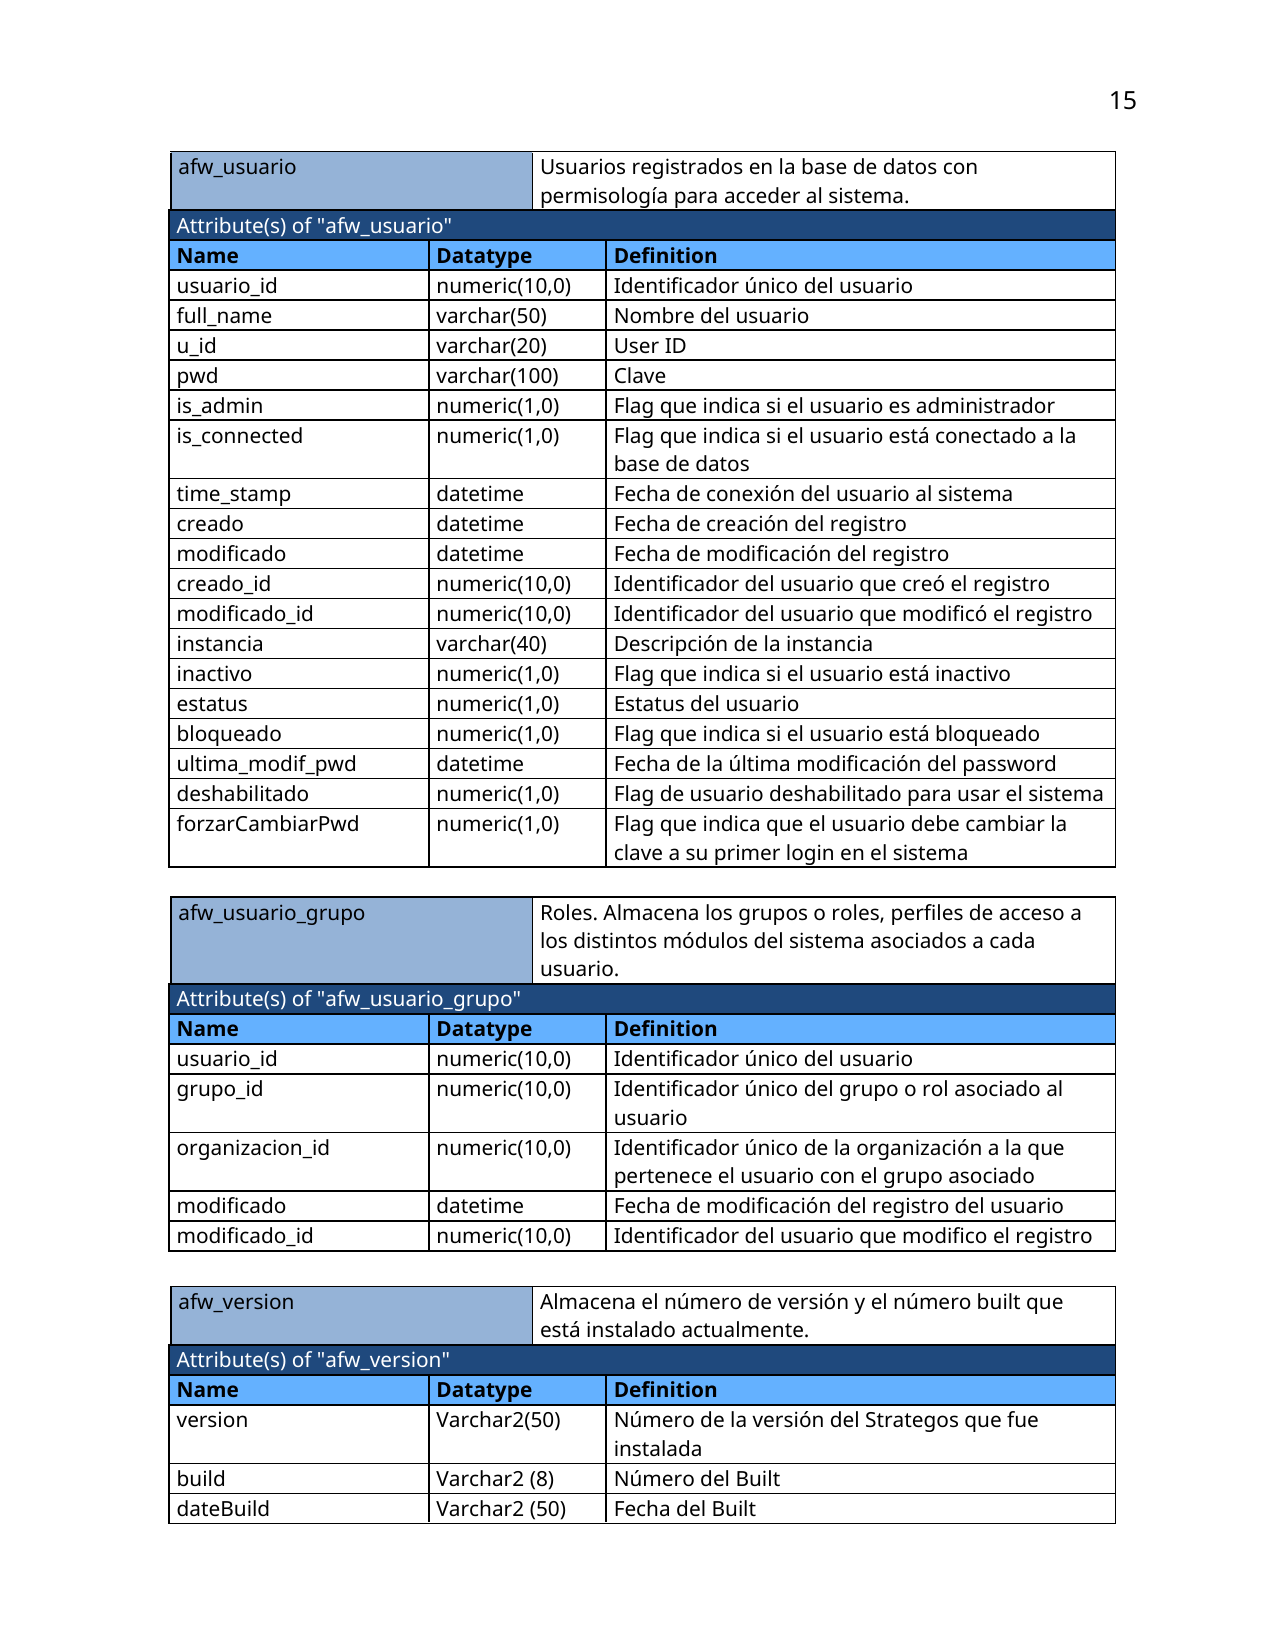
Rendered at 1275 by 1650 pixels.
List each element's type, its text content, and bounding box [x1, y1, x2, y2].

table_cell Descripción de la instancia [607, 629, 1115, 658]
table_header afw_version [172, 1287, 532, 1344]
table_cell Attribute(s) of "afw_version" [170, 1346, 1115, 1374]
table_cell datetime [430, 479, 605, 508]
table_cell Fecha del Built [607, 1494, 1115, 1522]
table_cell numeric(1,0) [430, 809, 605, 866]
table_cell numeric(1,0) [430, 391, 605, 419]
table_cell datetime [430, 539, 605, 568]
table_cell varchar(20) [430, 331, 605, 359]
table_cell datetime [430, 749, 605, 778]
table_cell Clave [607, 361, 1115, 389]
table_cell bloqueado [170, 719, 428, 748]
table_cell Attribute(s) of "afw_usuario_grupo" [170, 985, 1115, 1013]
table_cell datetime [430, 1192, 605, 1220]
table_cell Flag que indica que el usuario debe cambiar la clave a su primer login en el sistema [607, 809, 1115, 866]
table_cell Name [170, 1015, 428, 1043]
table_cell modificado [170, 539, 428, 568]
table_cell Fecha de modificación del registro [607, 539, 1115, 568]
table_cell Flag que indica si el usuario está conectado a la base de datos [607, 421, 1115, 478]
table_cell numeric(10,0) [430, 1075, 605, 1131]
table_header Usuarios registrados en la base de datos con permisología para acceder al sistema. [533, 152, 1115, 209]
table_cell Name [170, 241, 428, 269]
table_cell Varchar2 (50) [430, 1494, 605, 1522]
table_cell instancia [170, 629, 428, 658]
table_cell time_stamp [170, 479, 428, 508]
table_cell Fecha de creación del registro [607, 509, 1115, 538]
table_cell varchar(100) [430, 361, 605, 389]
table_cell Fecha de modificación del registro del usuario [607, 1192, 1115, 1220]
table_cell creado [170, 509, 428, 538]
table_cell numeric(1,0) [430, 659, 605, 688]
table_cell grupo_id [170, 1075, 428, 1131]
table_cell numeric(1,0) [430, 779, 605, 808]
table_cell Identificador único del usuario [607, 1045, 1115, 1073]
table_cell Identificador único de la organización a la que pertenece el usuario con el grupo asociado [607, 1133, 1115, 1190]
table_cell varchar(40) [430, 629, 605, 658]
table_cell numeric(1,0) [430, 719, 605, 748]
table_cell pwd [170, 361, 428, 389]
table_cell Definition [607, 241, 1115, 269]
table_cell Definition [607, 1015, 1115, 1043]
table_cell Fecha de la última modificación del password [607, 749, 1115, 778]
table_cell numeric(10,0) [430, 1045, 605, 1073]
table_cell Número de la versión del Strategos que fue instalada [607, 1406, 1115, 1462]
table_cell full_name [170, 301, 428, 329]
table_cell numeric(1,0) [430, 689, 605, 718]
table_cell Nombre del usuario [607, 301, 1115, 329]
table_header afw_usuario_grupo [172, 898, 532, 983]
table_cell Name [170, 1376, 428, 1404]
table_cell Varchar2(50) [430, 1406, 605, 1462]
table_cell numeric(10,0) [430, 271, 605, 299]
table_cell modificado_id [170, 1222, 428, 1250]
table_cell creado_id [170, 569, 428, 598]
table_cell Fecha de conexión del usuario al sistema [607, 479, 1115, 508]
table_cell dateBuild [170, 1494, 428, 1522]
table_cell varchar(50) [430, 301, 605, 329]
table_cell Datatype [430, 1015, 605, 1043]
table_cell Definition [607, 1376, 1115, 1404]
table_cell Flag que indica si el usuario es administrador [607, 391, 1115, 419]
table_cell u_id [170, 331, 428, 359]
table_cell modificado_id [170, 599, 428, 628]
table_cell numeric(10,0) [430, 1133, 605, 1190]
table_header Almacena el número de versión y el número built que está instalado actualmente. [533, 1287, 1115, 1344]
table_cell Flag que indica si el usuario está inactivo [607, 659, 1115, 688]
table_cell build [170, 1464, 428, 1492]
table_header afw_usuario [172, 152, 532, 209]
table_cell Flag de usuario deshabilitado para usar el sistema [607, 779, 1115, 808]
table_cell numeric(10,0) [430, 569, 605, 598]
table_cell Identificador del usuario que modificó el registro [607, 599, 1115, 628]
table_cell Identificador único del usuario [607, 271, 1115, 299]
table_cell deshabilitado [170, 779, 428, 808]
table_cell Varchar2 (8) [430, 1464, 605, 1492]
table_cell Número del Built [607, 1464, 1115, 1492]
table_cell inactivo [170, 659, 428, 688]
table_cell Attribute(s) of "afw_usuario" [170, 211, 1115, 239]
table_cell numeric(1,0) [430, 421, 605, 478]
table_cell Identificador único del grupo o rol asociado al usuario [607, 1075, 1115, 1131]
table_cell numeric(10,0) [430, 1222, 605, 1250]
table_cell usuario_id [170, 271, 428, 299]
table_cell Datatype [430, 1376, 605, 1404]
table_header Roles. Almacena los grupos o roles, perfiles de acceso a los distintos módulos del sistema asociados a cada usuario. [533, 898, 1115, 983]
table_cell datetime [430, 509, 605, 538]
table_cell is_connected [170, 421, 428, 478]
table_cell organizacion_id [170, 1133, 428, 1190]
table_cell Estatus del usuario [607, 689, 1115, 718]
table_cell forzarCambiarPwd [170, 809, 428, 866]
table_cell usuario_id [170, 1045, 428, 1073]
table_cell Datatype [430, 241, 605, 269]
table_cell Identificador del usuario que modifico el registro [607, 1222, 1115, 1250]
table_cell version [170, 1406, 428, 1462]
table_cell estatus [170, 689, 428, 718]
table_cell is_admin [170, 391, 428, 419]
table_cell numeric(10,0) [430, 599, 605, 628]
table_cell ultima_modif_pwd [170, 749, 428, 778]
table_cell Identificador del usuario que creó el registro [607, 569, 1115, 598]
table_cell User ID [607, 331, 1115, 359]
table_cell modificado [170, 1192, 428, 1220]
table_cell Flag que indica si el usuario está bloqueado [607, 719, 1115, 748]
